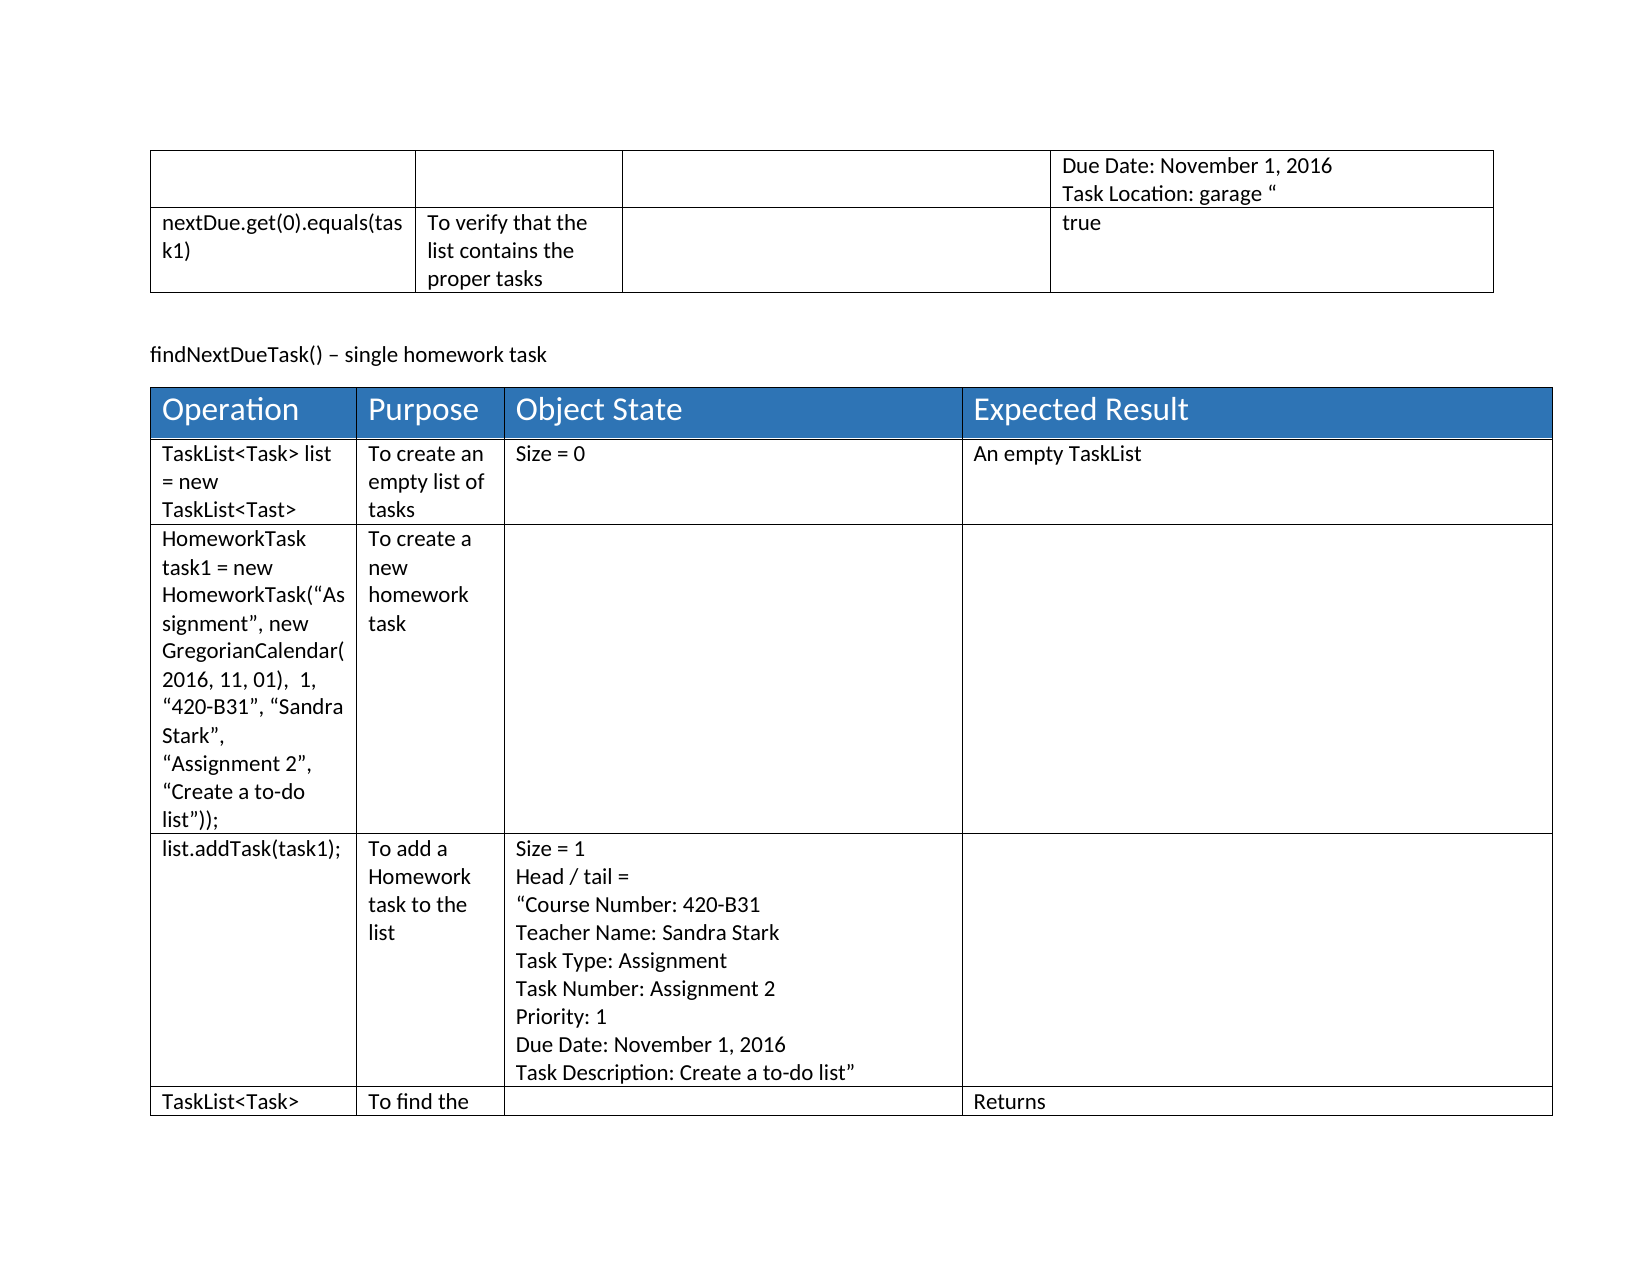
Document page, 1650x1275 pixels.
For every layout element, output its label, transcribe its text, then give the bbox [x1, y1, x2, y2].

table_cell HomeworkTask task1 = new HomeworkTask(“Assignment”, new GregorianCalendar(2016, 11, 01), 1, “420-B31”, “Sandra Stark”, “Assignment 2”, “Create a to-do list”)); [151, 525, 356, 833]
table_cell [416, 151, 622, 207]
table_header Purpose [357, 388, 504, 438]
table_header Operation [151, 388, 356, 438]
table_cell Size = 1 Head / tail = “Course Number: 420-B31 Teacher Name: Sandra Stark Task Type: Assignment Task Number: Assignment 2 Priority: 1 Due Date: November 1, 2016 Task Description: Create a to-do list” [505, 834, 962, 1086]
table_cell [963, 1087, 1552, 1115]
table_cell An empty TaskList [963, 440, 1552, 523]
table_cell [505, 1087, 962, 1115]
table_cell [151, 1087, 356, 1115]
table_cell Size = 0 [505, 440, 962, 523]
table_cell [357, 1087, 504, 1115]
table_cell To add a Homework task to the list [357, 834, 504, 1086]
table_cell To create an empty list of tasks [357, 440, 504, 523]
table_cell To create a new homework task [357, 525, 504, 833]
table_header Expected Result [963, 388, 1552, 438]
table_cell [963, 834, 1552, 1086]
table_cell [623, 208, 1050, 292]
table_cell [1051, 151, 1493, 207]
table_cell To verify that the list contains the proper tasks [416, 208, 622, 292]
table_cell [623, 151, 1050, 207]
table_header Object State [505, 388, 962, 438]
table_cell list.addTask(task1); [151, 834, 356, 1086]
text findNextDueTask() – single homework task [150, 340, 1500, 368]
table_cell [151, 151, 415, 207]
table_cell [505, 525, 962, 833]
table_cell true [1051, 208, 1493, 292]
table_cell nextDue.get(0).equals(task1) [151, 208, 415, 292]
table_cell [963, 525, 1552, 833]
table_cell TaskList<Task> list = new TaskList<Tast> [151, 440, 356, 523]
